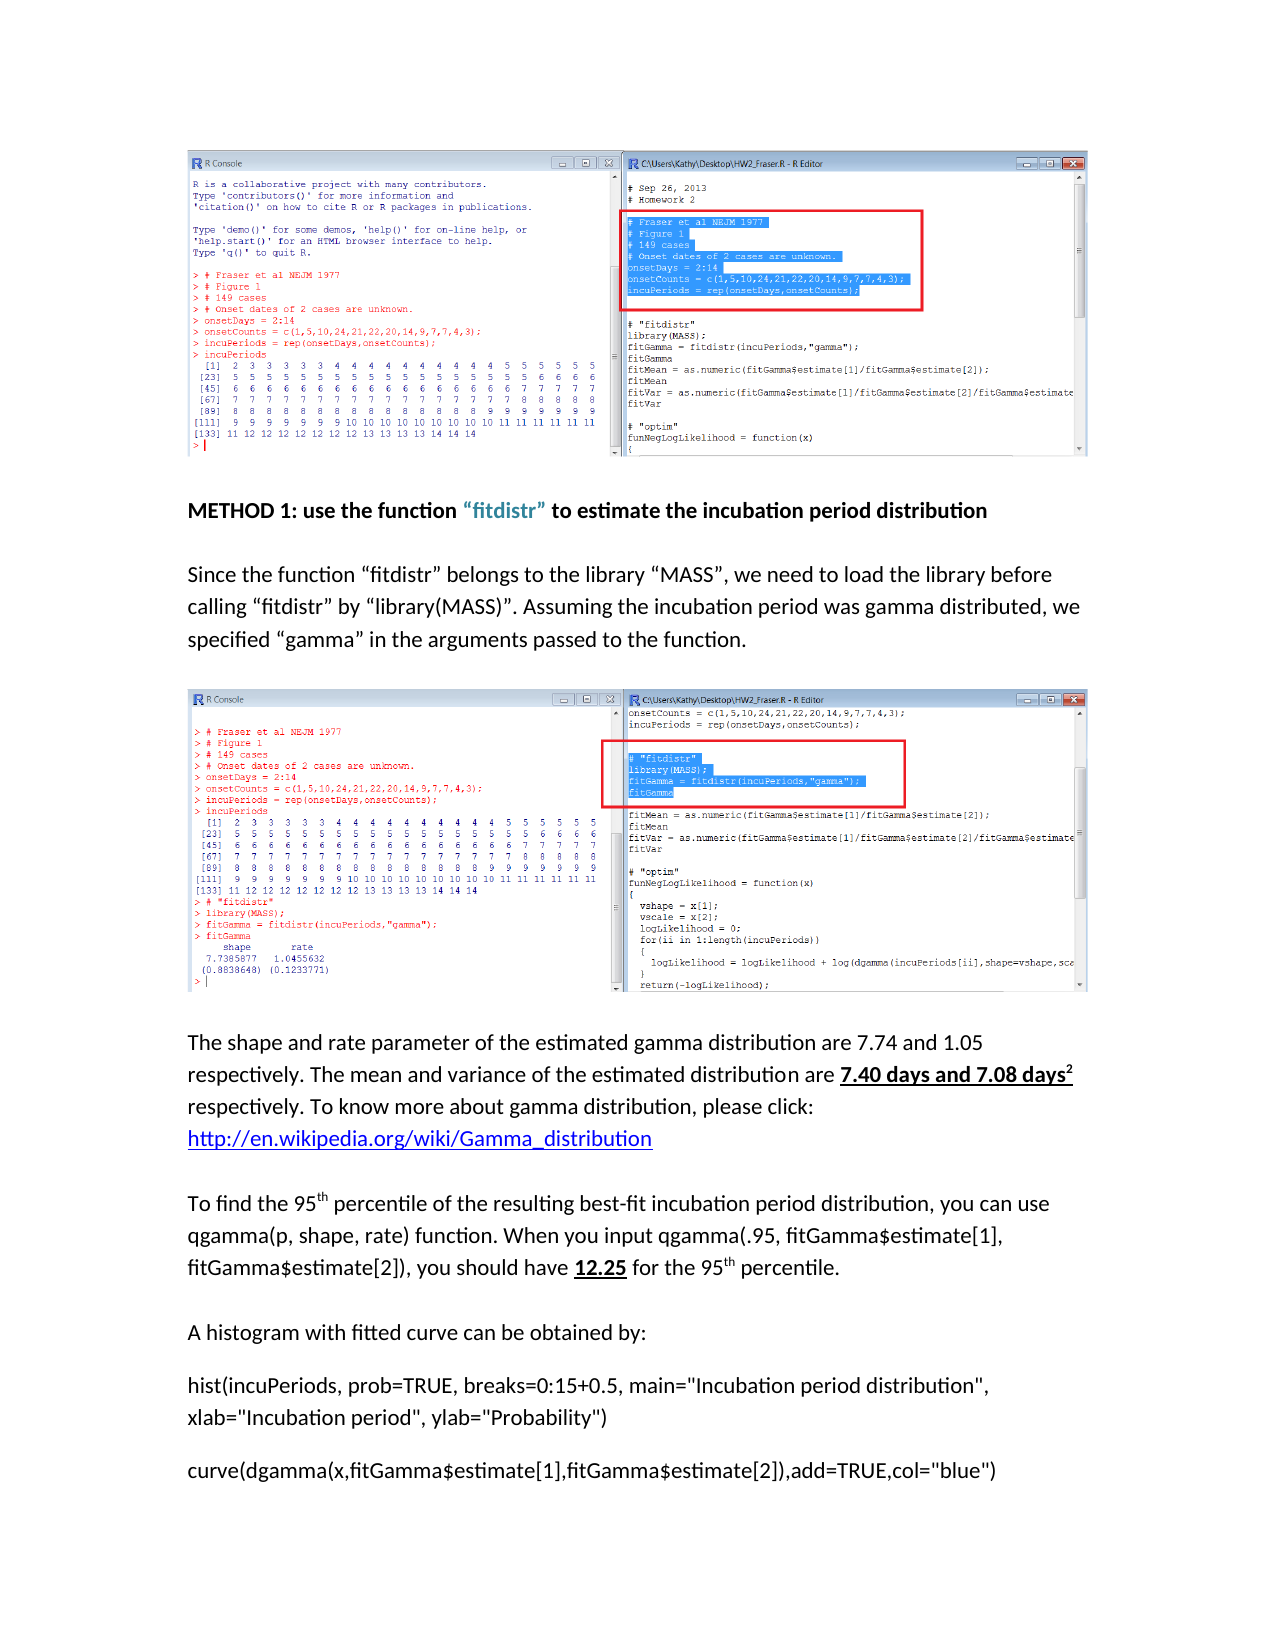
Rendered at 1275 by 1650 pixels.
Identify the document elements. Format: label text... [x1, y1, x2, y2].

text curve(dgamma(x,fitGamma$estimate[1],fitGamma$estimate[2]),add=TRUE,col="blue") [187, 1456, 1087, 1484]
text A histogram with fitted curve can be obtained by: [187, 1318, 1087, 1346]
picture [187, 689, 1088, 992]
text The shape and rate parameter of the estimated gamma distribution are 7.74 and 1.05 respectively. The mean and variance of the estimated distribution are 7.40 days and 7.08 days2 respectively. To know more about gamma distribution, please click: http://en.wikipedia.org/wiki/Gamma_distribution [187, 1028, 1087, 1153]
text METHOD 1: use the function “fitdistr” to estimate the incubation period distribution [187, 496, 1087, 524]
text Since the function “fitdistr” belongs to the library “MASS”, we need to load the library before calling “fitdistr” by “library(MASS)”. Assuming the incubation period was gamma distributed, we specified “gamma” in the arguments passed to the function. [187, 560, 1087, 653]
text qgamma(p, shape, rate) function. When you input qgamma(.95, fitGamma$estimate[1], fitGamma$estimate[2]), you should have 12.25 for the 95th percentile. [187, 1221, 1087, 1281]
picture [187, 150, 1088, 460]
text To find the 95th percentile of the resulting best-fit incubation period distribution, you can use [187, 1189, 1087, 1217]
text hist(incuPeriods, prob=TRUE, breaks=0:15+0.5, main="Incubation period distribution", xlab="Incubation period", ylab="Probability") [187, 1371, 1087, 1431]
